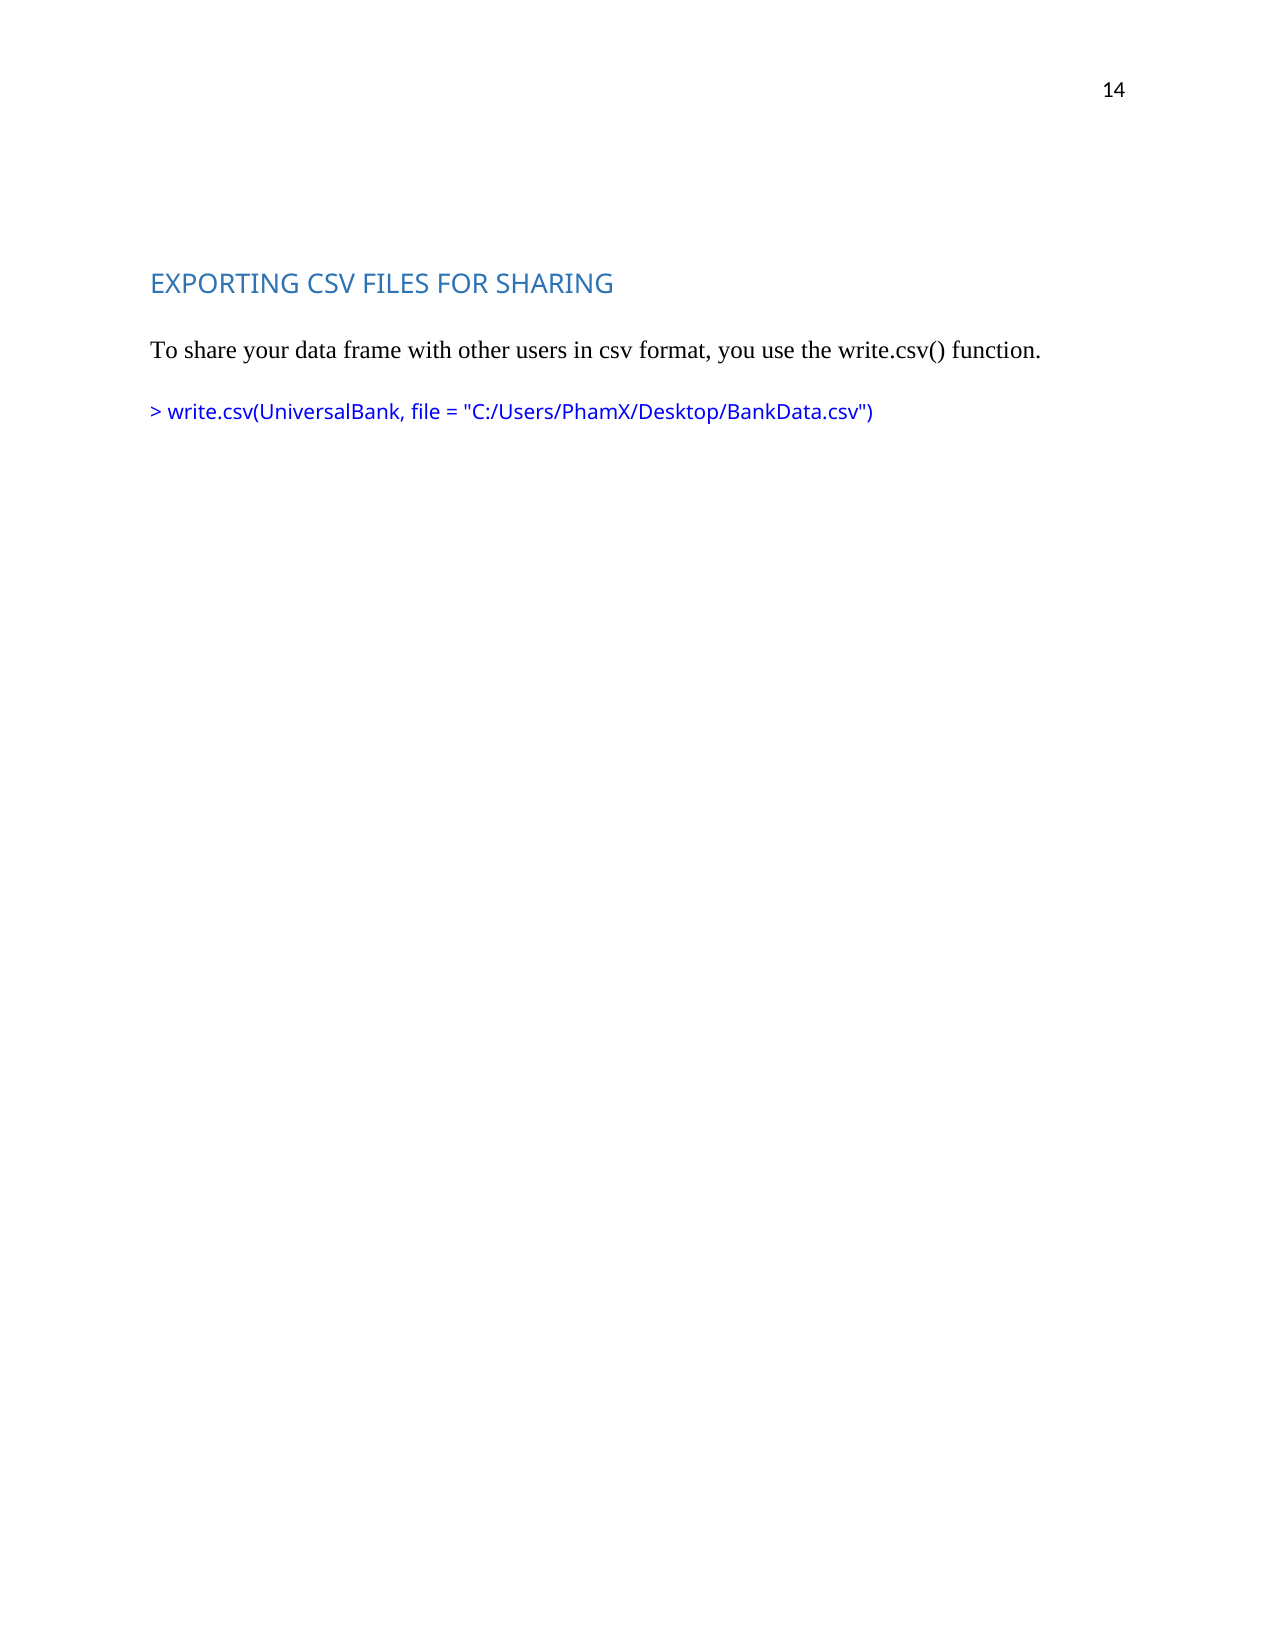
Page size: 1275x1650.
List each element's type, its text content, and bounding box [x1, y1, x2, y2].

text To share your data frame with other users in csv format, you use the write.csv() function. [150, 335, 1125, 364]
subtitle EXPORTING CSV FILES FOR SHARING [150, 264, 1125, 301]
text > write.csv(UniversalBank, file = "C:/Users/PhamX/Desktop/BankData.csv") [150, 397, 1125, 426]
